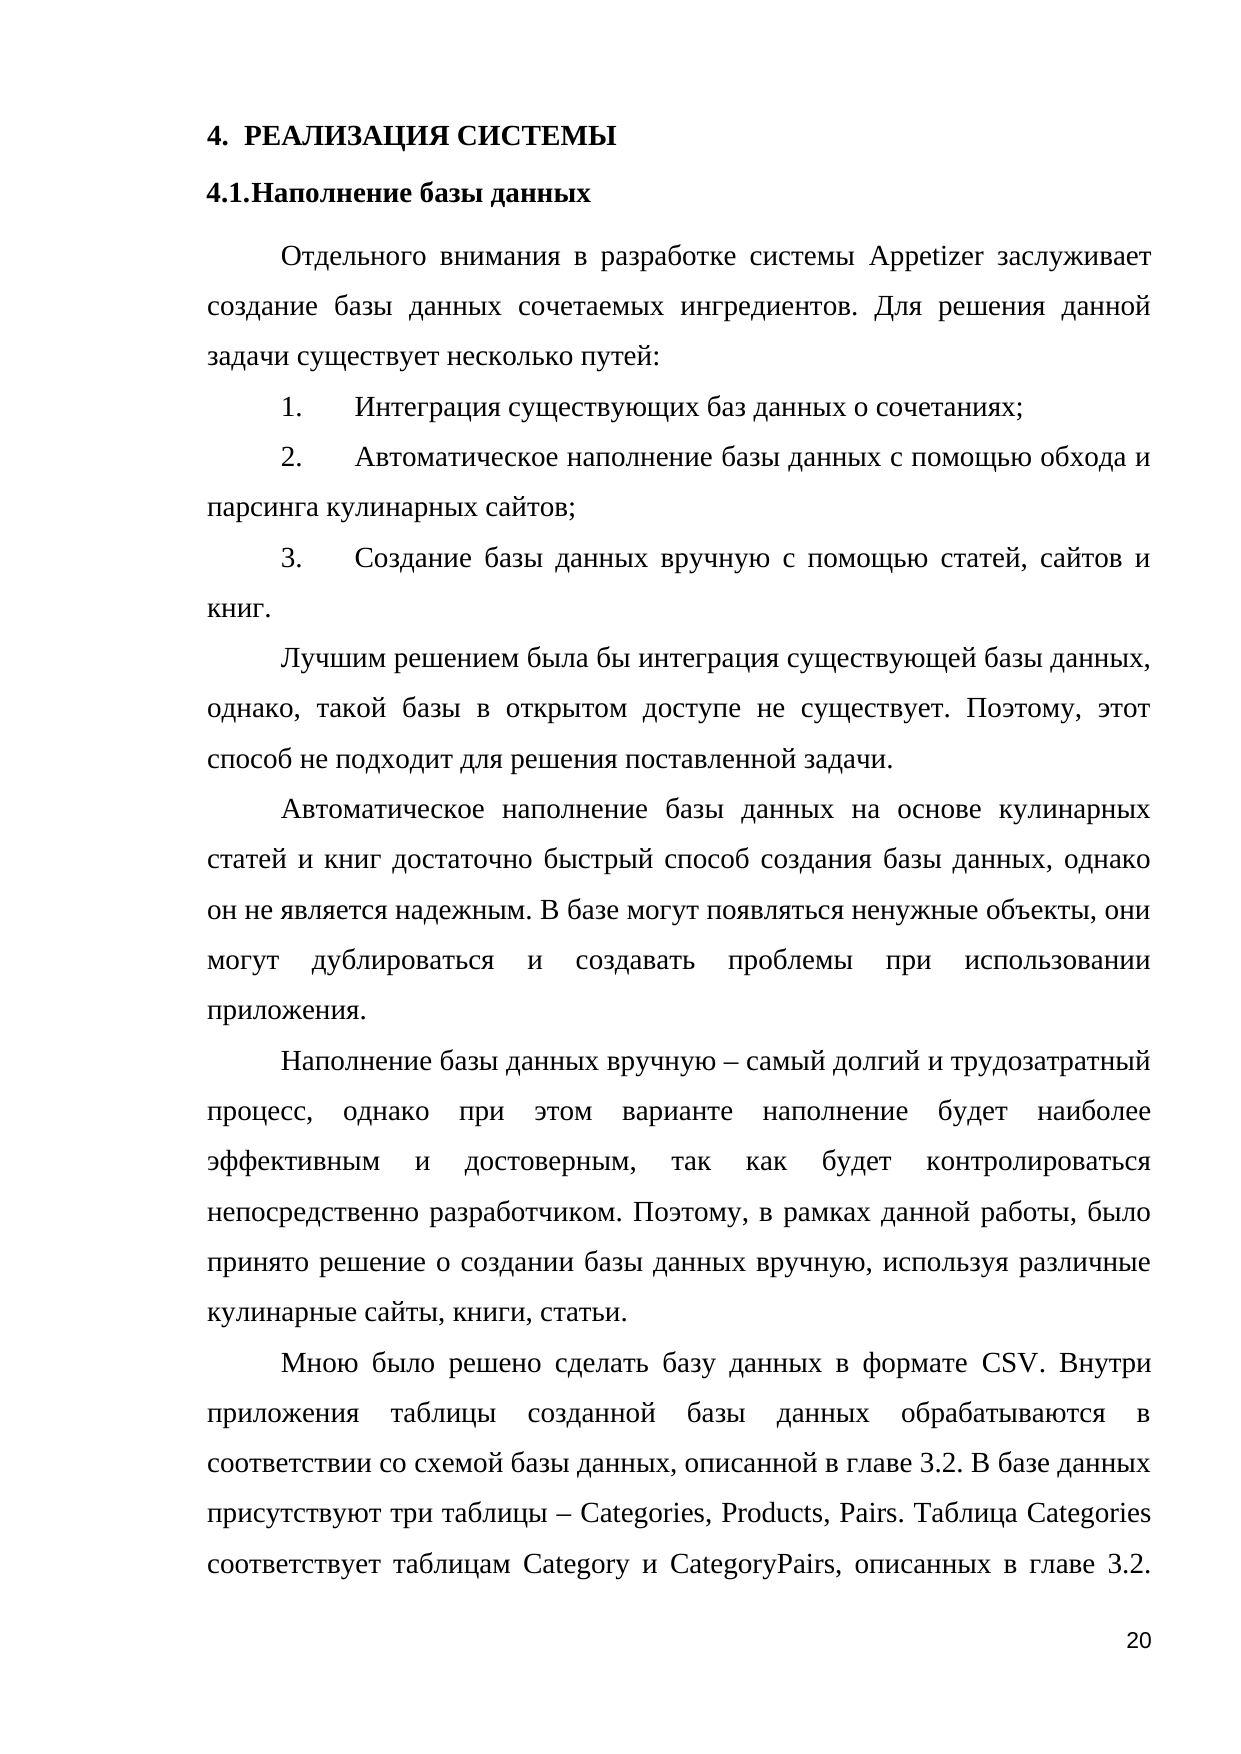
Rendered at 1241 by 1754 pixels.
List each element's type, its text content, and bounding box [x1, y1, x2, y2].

text Автоматическое наполнение базы данных на основе кулинарных статей и книг достаточно быстрый способ создания базы данных, однако он не является надежным. В базе могут появляться ненужные объекты, они могут дублироваться и создавать проблемы при использовании приложения. [207, 791, 1152, 1026]
list Создание базы данных вручную с помощью статей, сайтов и книг. [207, 540, 1152, 623]
subtitle Наполнение базы данных [206, 175, 1152, 209]
text Лучшим решением была бы интеграция существующей базы данных, однако, такой базы в открытом доступе не существует. Поэтому, этот способ не подходит для решения поставленной задачи. [207, 640, 1152, 774]
list Интеграция существующих баз данных о сочетаниях; [207, 389, 1152, 422]
list Автоматическое наполнение базы данных с помощью обхода и парсинга кулинарных сайтов; [207, 439, 1152, 523]
text Отдельного внимания в разработке системы Appetizer заслуживает создание базы данных сочетаемых ингредиентов. Для решения данной задачи существует несколько путей: [207, 238, 1152, 372]
text Наполнение базы данных вручную – самый долгий и трудозатратный процесс, однако при этом варианте наполнение будет наиболее эффективным и достоверным, так как будет контролироваться непосредственно разработчиком. Поэтому, в рамках данной работы, было принято решение о создании базы данных вручную, используя различные кулинарные сайты, книги, статьи. [207, 1043, 1152, 1328]
list РЕАЛИЗАЦИЯ СИСТЕМЫ [207, 118, 1152, 152]
